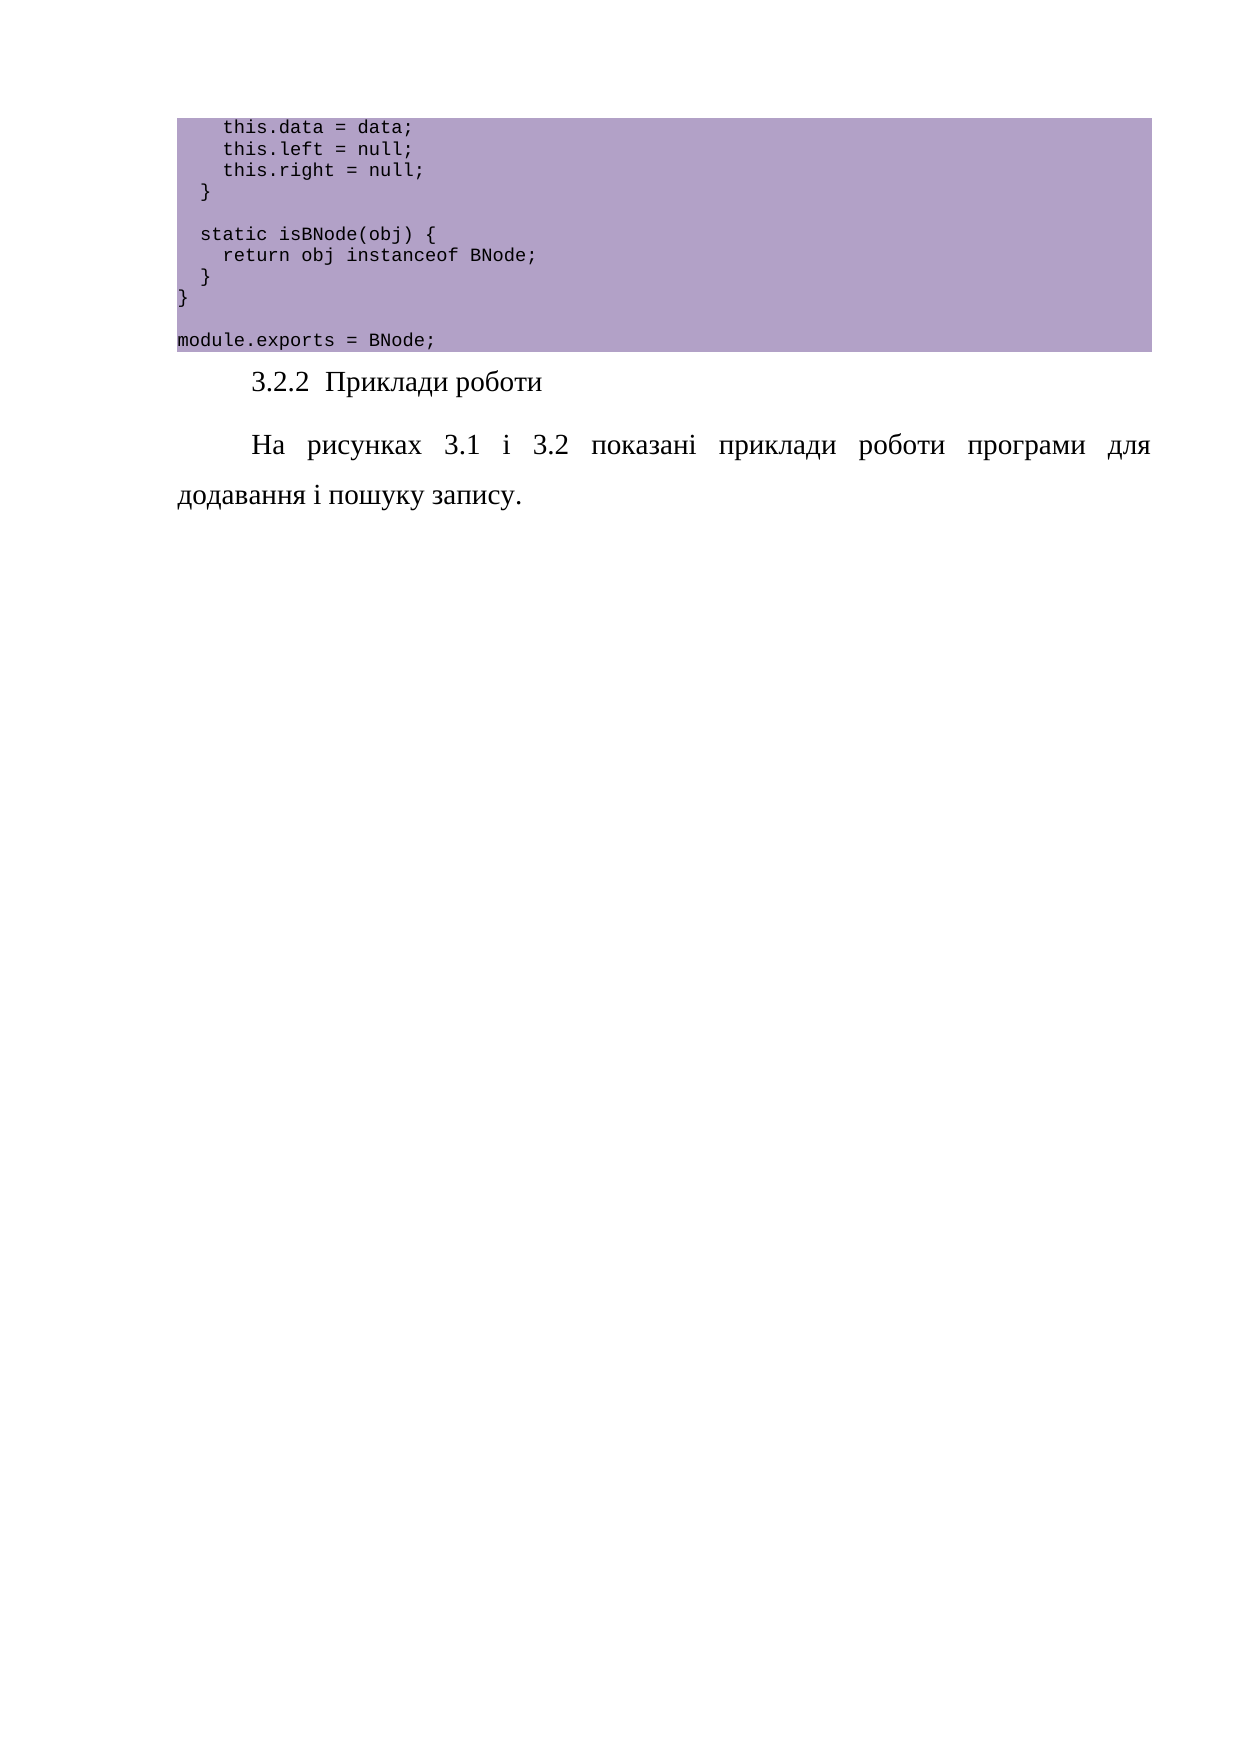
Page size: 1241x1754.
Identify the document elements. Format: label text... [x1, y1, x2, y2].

text } [177, 288, 1152, 309]
text static isBNode(obj) { [177, 224, 1152, 246]
text } [177, 182, 1152, 203]
text return obj instanceof BNode; [177, 246, 1152, 267]
text } [177, 267, 1152, 288]
text module.exports = BNode; [177, 331, 1152, 352]
subtitle Приклади роботи [177, 364, 1152, 398]
text this.data = data; [177, 118, 1152, 139]
text this.left = null; [177, 139, 1152, 161]
text На рисунках 3.1 і 3.2 показані приклади роботи програми для додавання і пошуку запису. [177, 427, 1152, 511]
text this.right = null; [177, 161, 1152, 182]
